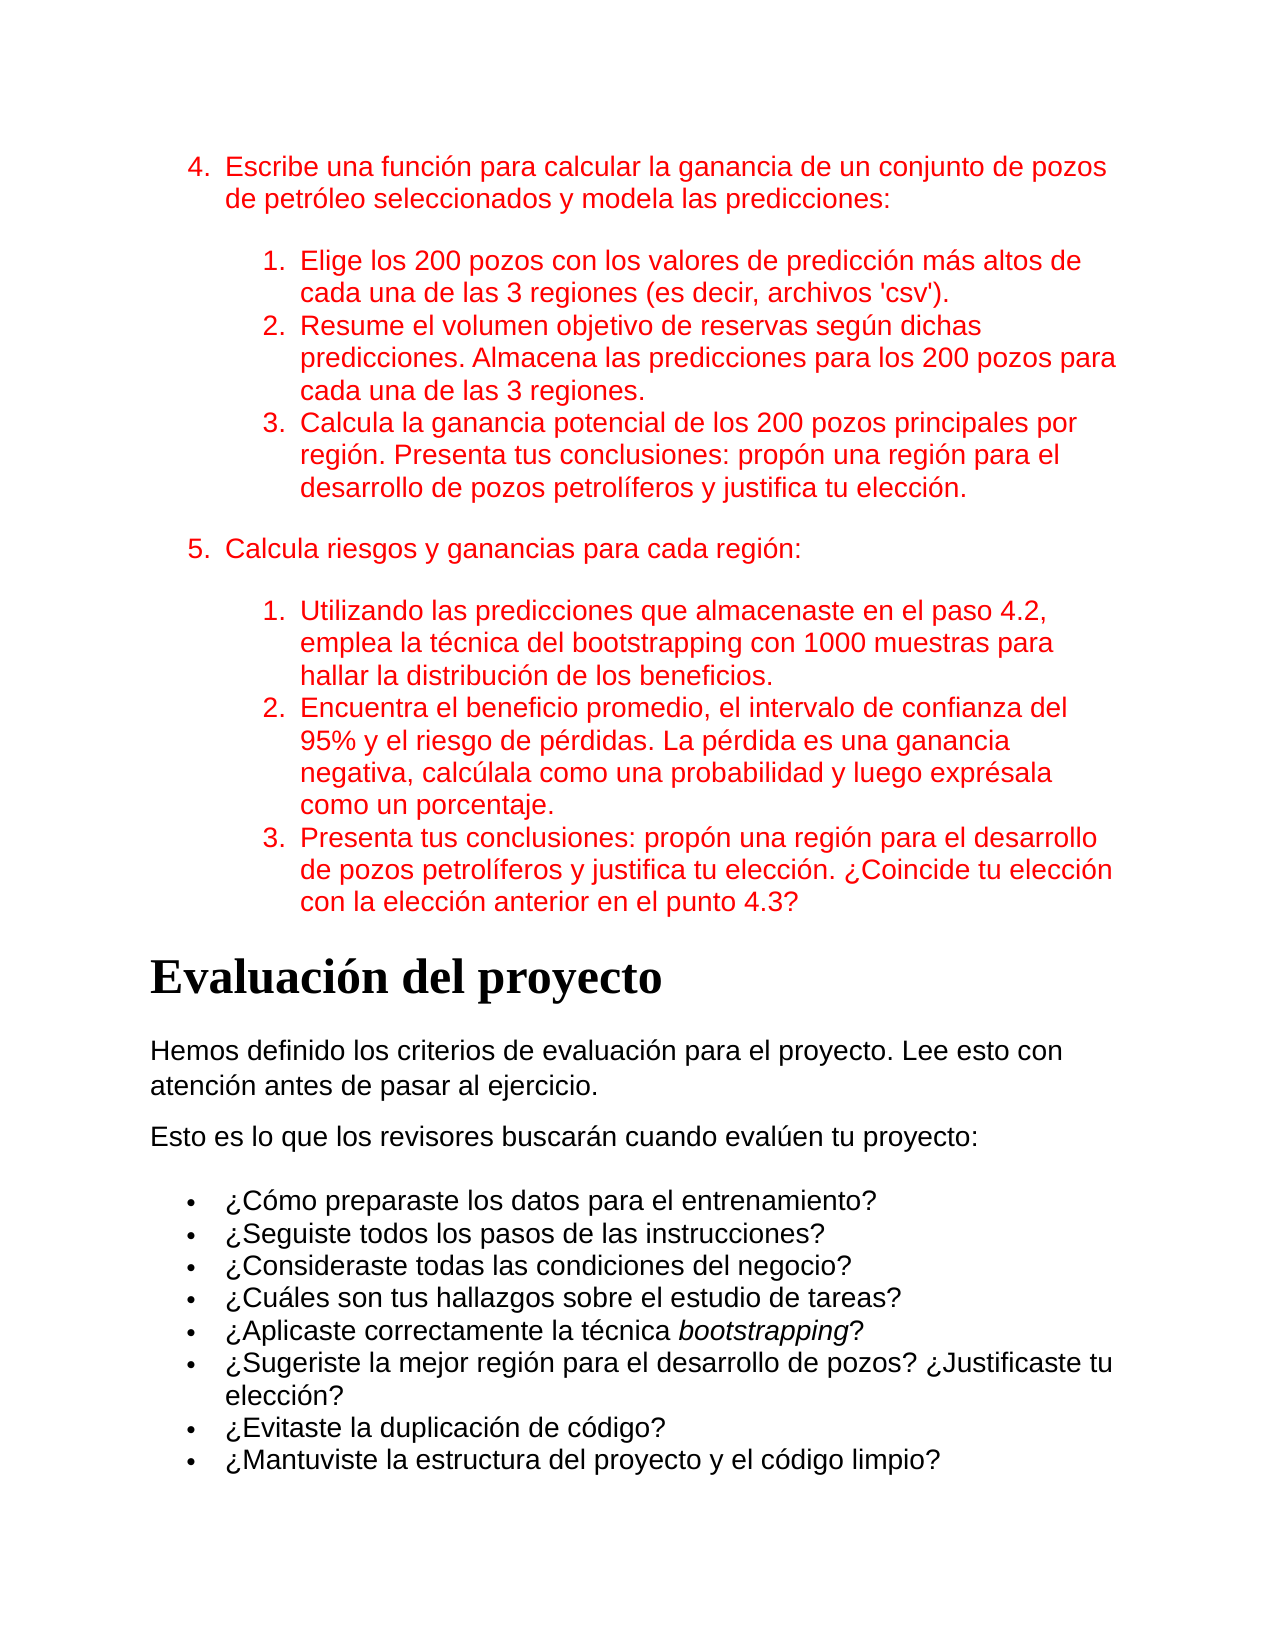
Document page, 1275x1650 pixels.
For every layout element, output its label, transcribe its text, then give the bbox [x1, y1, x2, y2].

list Elige los 200 pozos con los valores de predicción más altos de cada una de las 3 regiones (es decir, archivos 'csv'). [262, 244, 1125, 309]
list Resume el volumen objetivo de reservas según dichas predicciones. Almacena las predicciones para los 200 pozos para cada una de las 3 regiones. [262, 309, 1125, 406]
subtitle Evaluación del proyecto [150, 947, 1125, 1004]
list Escribe una función para calcular la ganancia de un conjunto de pozos de petróleo seleccionados y modela las predicciones: [187, 150, 1125, 215]
list ¿Cuáles son tus hallazgos sobre el estudio de tareas? [187, 1281, 1125, 1314]
text Esto es lo que los revisores buscarán cuando evalúen tu proyecto: [150, 1120, 1125, 1152]
list ¿Sugeriste la mejor región para el desarrollo de pozos? ¿Justificaste tu elección? [187, 1346, 1125, 1411]
text Hemos definido los criterios de evaluación para el proyecto. Lee esto con atención antes de pasar al ejercicio. [150, 1034, 1125, 1101]
list ¿Consideraste todas las condiciones del negocio? [187, 1249, 1125, 1281]
list ¿Cómo preparaste los datos para el entrenamiento? [187, 1184, 1125, 1217]
list ¿Mantuviste la estructura del proyecto y el código limpio? [187, 1443, 1125, 1476]
list Calcula riesgos y ganancias para cada región: [187, 532, 1125, 565]
list Presenta tus conclusiones: propón una región para el desarrollo de pozos petrolíferos y justifica tu elección. ¿Coincide tu elección con la elección anterior en el punto 4.3? [262, 821, 1125, 918]
list Calcula la ganancia potencial de los 200 pozos principales por región. Presenta tus conclusiones: propón una región para el desarrollo de pozos petrolíferos y justifica tu elección. [262, 406, 1125, 503]
list ¿Evitaste la duplicación de código? [187, 1411, 1125, 1443]
list Encuentra el beneficio promedio, el intervalo de confianza del 95% y el riesgo de pérdidas. La pérdida es una ganancia negativa, calcúlala como una probabilidad y luego exprésala como un porcentaje. [262, 691, 1125, 821]
list ¿Aplicaste correctamente la técnica bootstrapping? [187, 1314, 1125, 1346]
list Utilizando las predicciones que almacenaste en el paso 4.2, emplea la técnica del bootstrapping con 1000 muestras para hallar la distribución de los beneficios. [262, 594, 1125, 691]
list ¿Seguiste todos los pasos de las instrucciones? [187, 1217, 1125, 1249]
